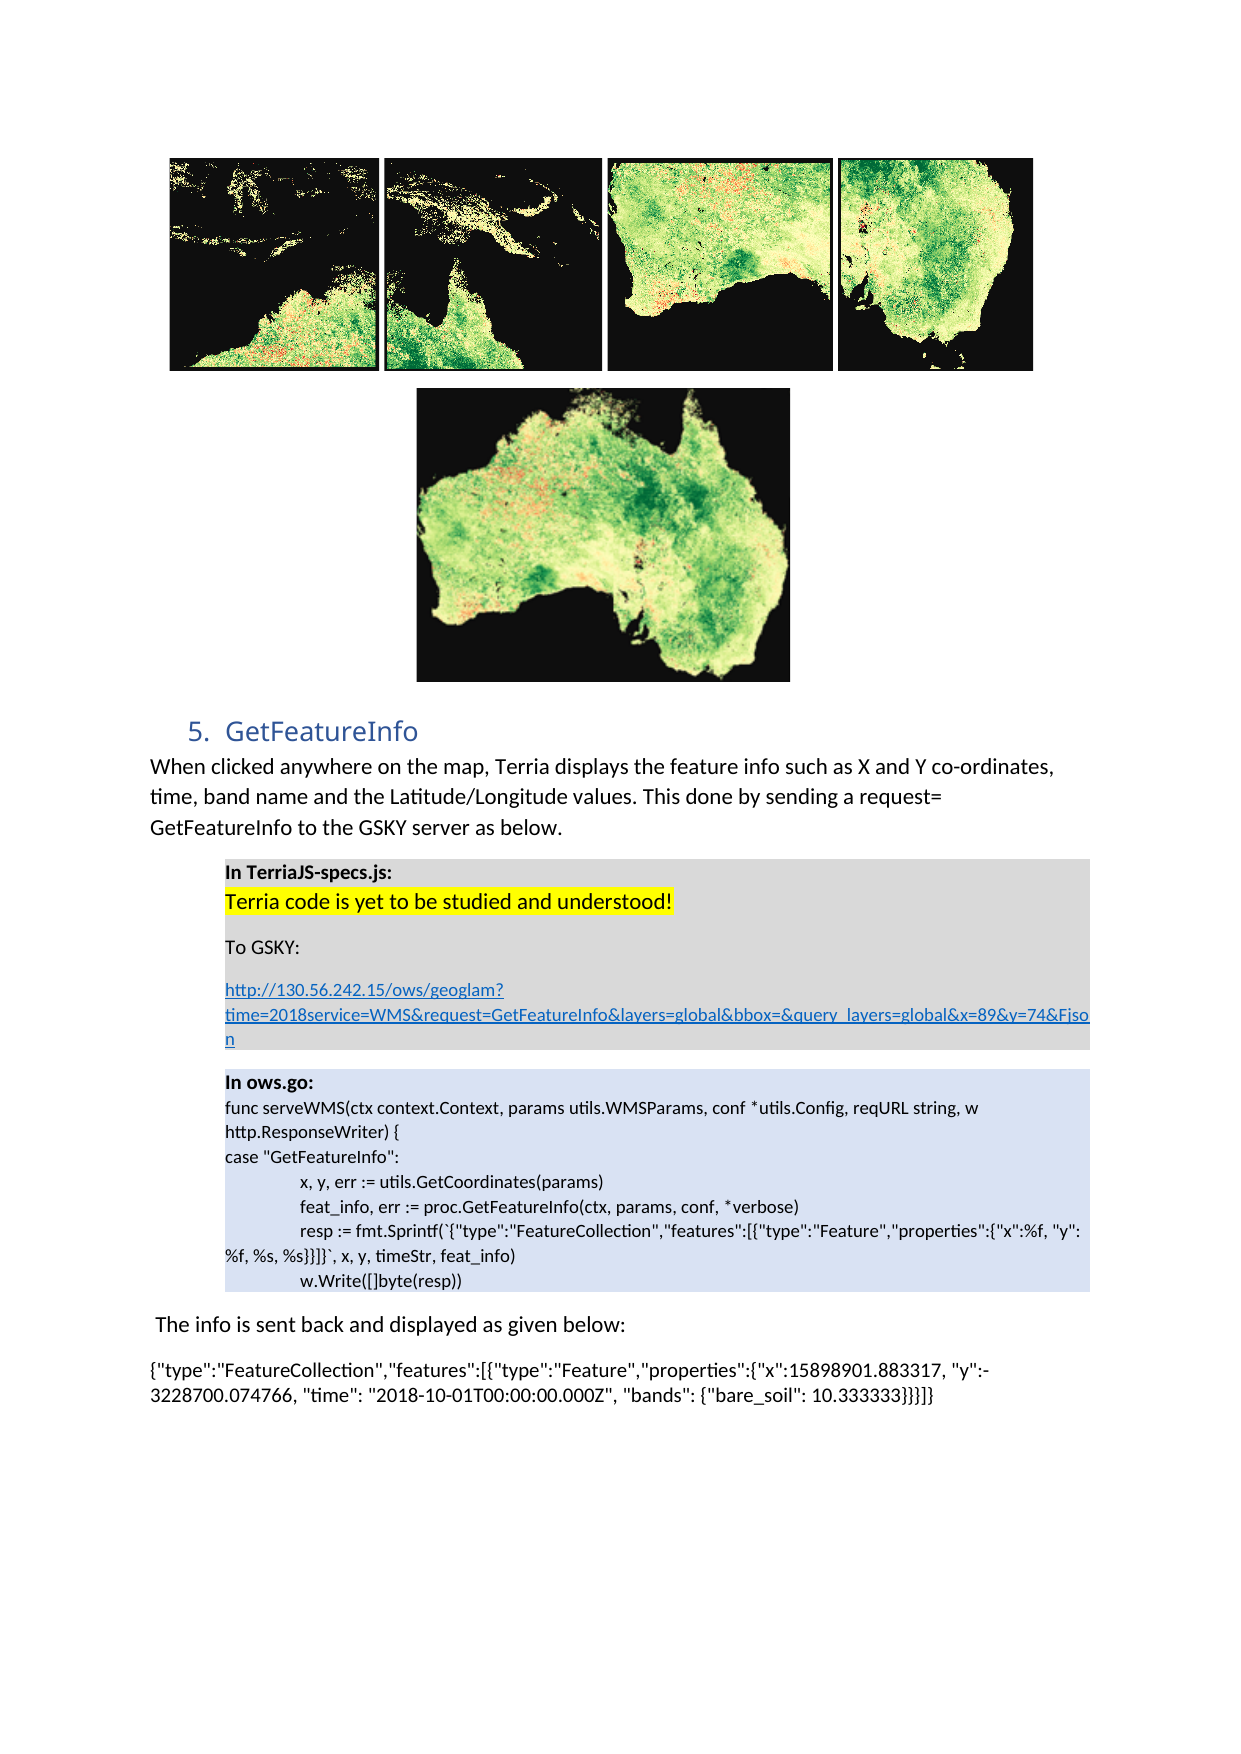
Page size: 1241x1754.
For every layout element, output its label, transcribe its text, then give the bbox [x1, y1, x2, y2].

text In TerriaJS-specs.js: Terria code is yet to be studied and understood! [225, 859, 1090, 915]
picture [169, 158, 380, 371]
text The info is sent back and displayed as given below: [150, 1310, 1090, 1338]
text http://130.56.242.15/ows/geoglam?time=2018service=WMS&request=GetFeatureInfo&layers=global&bbox=&query_layers=global&x=89&y=74&Fjson [225, 978, 1090, 1022]
text When clicked anywhere on the map, Terria displays the feature info such as X and Y co-ordinates, time, band name and the Latitude/Longitude values. This done by sending a request= GetFeatureInfo to the GSKY server as below. [150, 752, 1090, 841]
picture [838, 158, 1034, 371]
text In ows.go: func serveWMS(ctx context.Context, params utils.WMSParams, conf *utils.Config, reqURL string, w http.ResponseWriter) { case "GetFeatureInfo": x, y, err := utils.GetCoordinates(params) feat_info, err := proc.GetFeatureInfo(ctx, params, conf, *verbose) resp := fmt.Sprintf(`{"type":"FeatureCollection","features":[{"type":"Feature","properties":{"x":%f, "y":%f, %s, %s}}]}`, x, y, timeStr, feat_info) w.Write([]byte(resp)) [225, 1069, 1090, 1292]
subtitle GetFeatureInfo [187, 712, 1090, 749]
picture [384, 158, 603, 371]
text http://130.56.242.15/ows/geoglam?time=2018service=WMS&request=GetFeatureInfo&layers=global&bbox=&query_layers=global&x=89&y=74&Fjson [225, 1024, 1090, 1050]
text {"type":"FeatureCollection","features":[{"type":"Feature","properties":{"x":15898901.883317, "y":-3228700.074766, "time": "2018-10-01T00:00:00.000Z", "bands": {"bare_soil": 10.333333}}}]} [150, 1357, 1090, 1408]
text To GSKY: [225, 934, 1090, 959]
picture [607, 158, 833, 371]
picture [416, 388, 790, 682]
